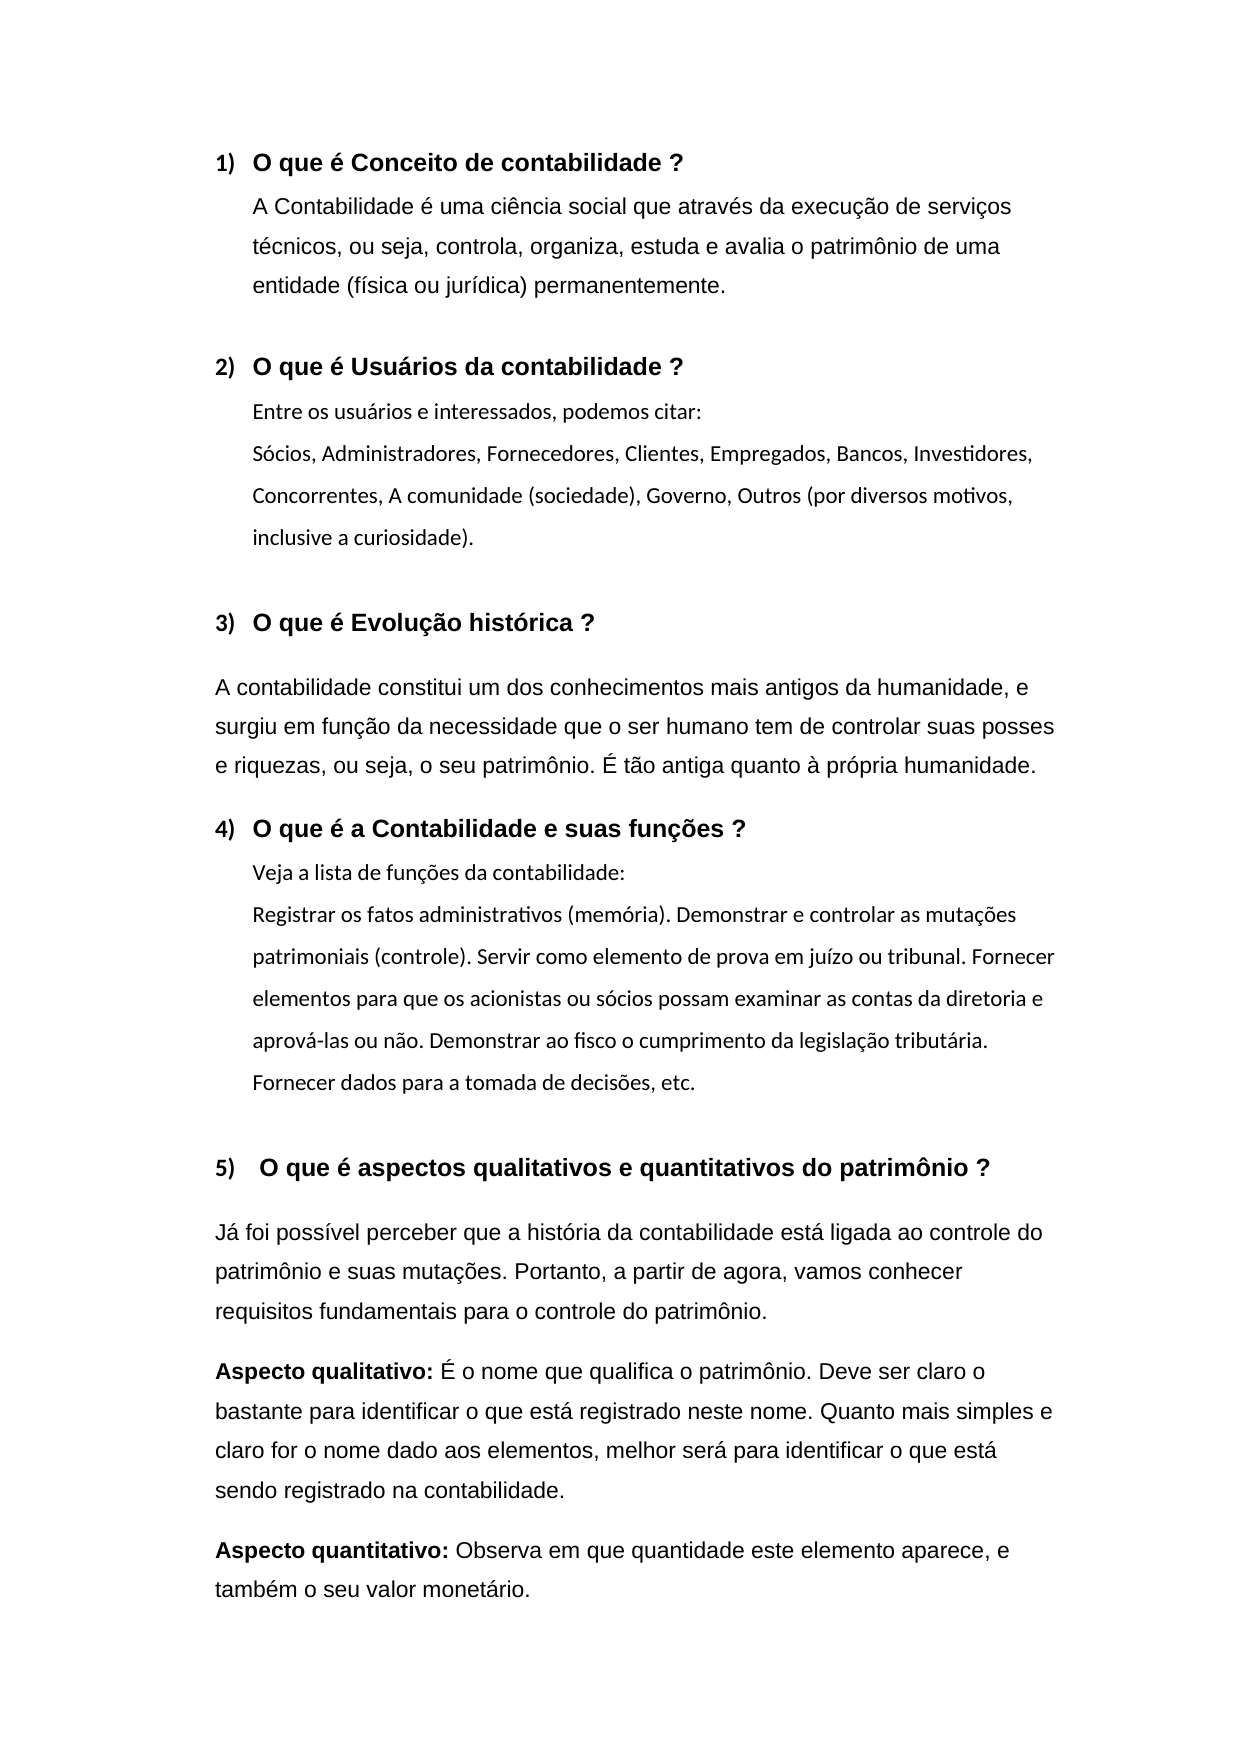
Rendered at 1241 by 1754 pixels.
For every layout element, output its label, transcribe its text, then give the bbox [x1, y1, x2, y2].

list O que é a Contabilidade e suas funções ? [215, 813, 1063, 843]
text A contabilidade constitui um dos conhecimentos mais antigos da humanidade, e surgiu em função da necessidade que o ser humano tem de controlar suas posses e riquezas, ou seja, o seu patrimônio. É tão antiga quanto à própria humanidade. [215, 673, 1063, 779]
list Entre os usuários e interessados, podemos citar: [252, 397, 1063, 425]
list A Contabilidade é uma ciência social que através da execução de serviços técnicos, ou seja, controla, organiza, estuda e avalia o patrimônio de uma entidade (física ou jurídica) permanentemente. [252, 193, 1063, 299]
list O que é Usuários da contabilidade ? [215, 351, 1063, 382]
text Aspecto quantitativo: Observa em que quantidade este elemento aparece, e também o seu valor monetário. [215, 1537, 1063, 1603]
text Já foi possível perceber que a história da contabilidade está ligada ao controle do patrimônio e suas mutações. Portanto, a partir de agora, vamos conhecer requisitos fundamentais para o controle do patrimônio. [215, 1219, 1063, 1324]
list Fornecer dados para a tomada de decisões, etc. [252, 1068, 1063, 1096]
list Registrar os fatos administrativos (memória). Demonstrar e controlar as mutações patrimoniais (controle). Servir como elemento de prova em juízo ou tribunal. Fornecer elementos para que os acionistas ou sócios possam examinar as contas da diretoria e aprová-las ou não. Demonstrar ao fisco o cumprimento da legislação tributária. [252, 900, 1063, 1054]
list Sócios, Administradores, Fornecedores, Clientes, Empregados, Bancos, Investidores, Concorrentes, A comunidade (sociedade), Governo, Outros (por diversos motivos, inclusive a curiosidade). [252, 439, 1063, 551]
list O que é Conceito de contabilidade ? [215, 148, 1063, 178]
list O que é Evolução histórica ? [215, 607, 1063, 637]
list Veja a lista de funções da contabilidade: [252, 858, 1063, 886]
list O que é aspectos qualitativos e quantitativos do patrimônio ? [215, 1152, 1063, 1183]
text Aspecto qualitativo: É o nome que qualifica o patrimônio. Deve ser claro o bastante para identificar o que está registrado neste nome. Quanto mais simples e claro for o nome dado aos elementos, melhor será para identificar o que está sendo registrado na contabilidade. [215, 1358, 1063, 1503]
